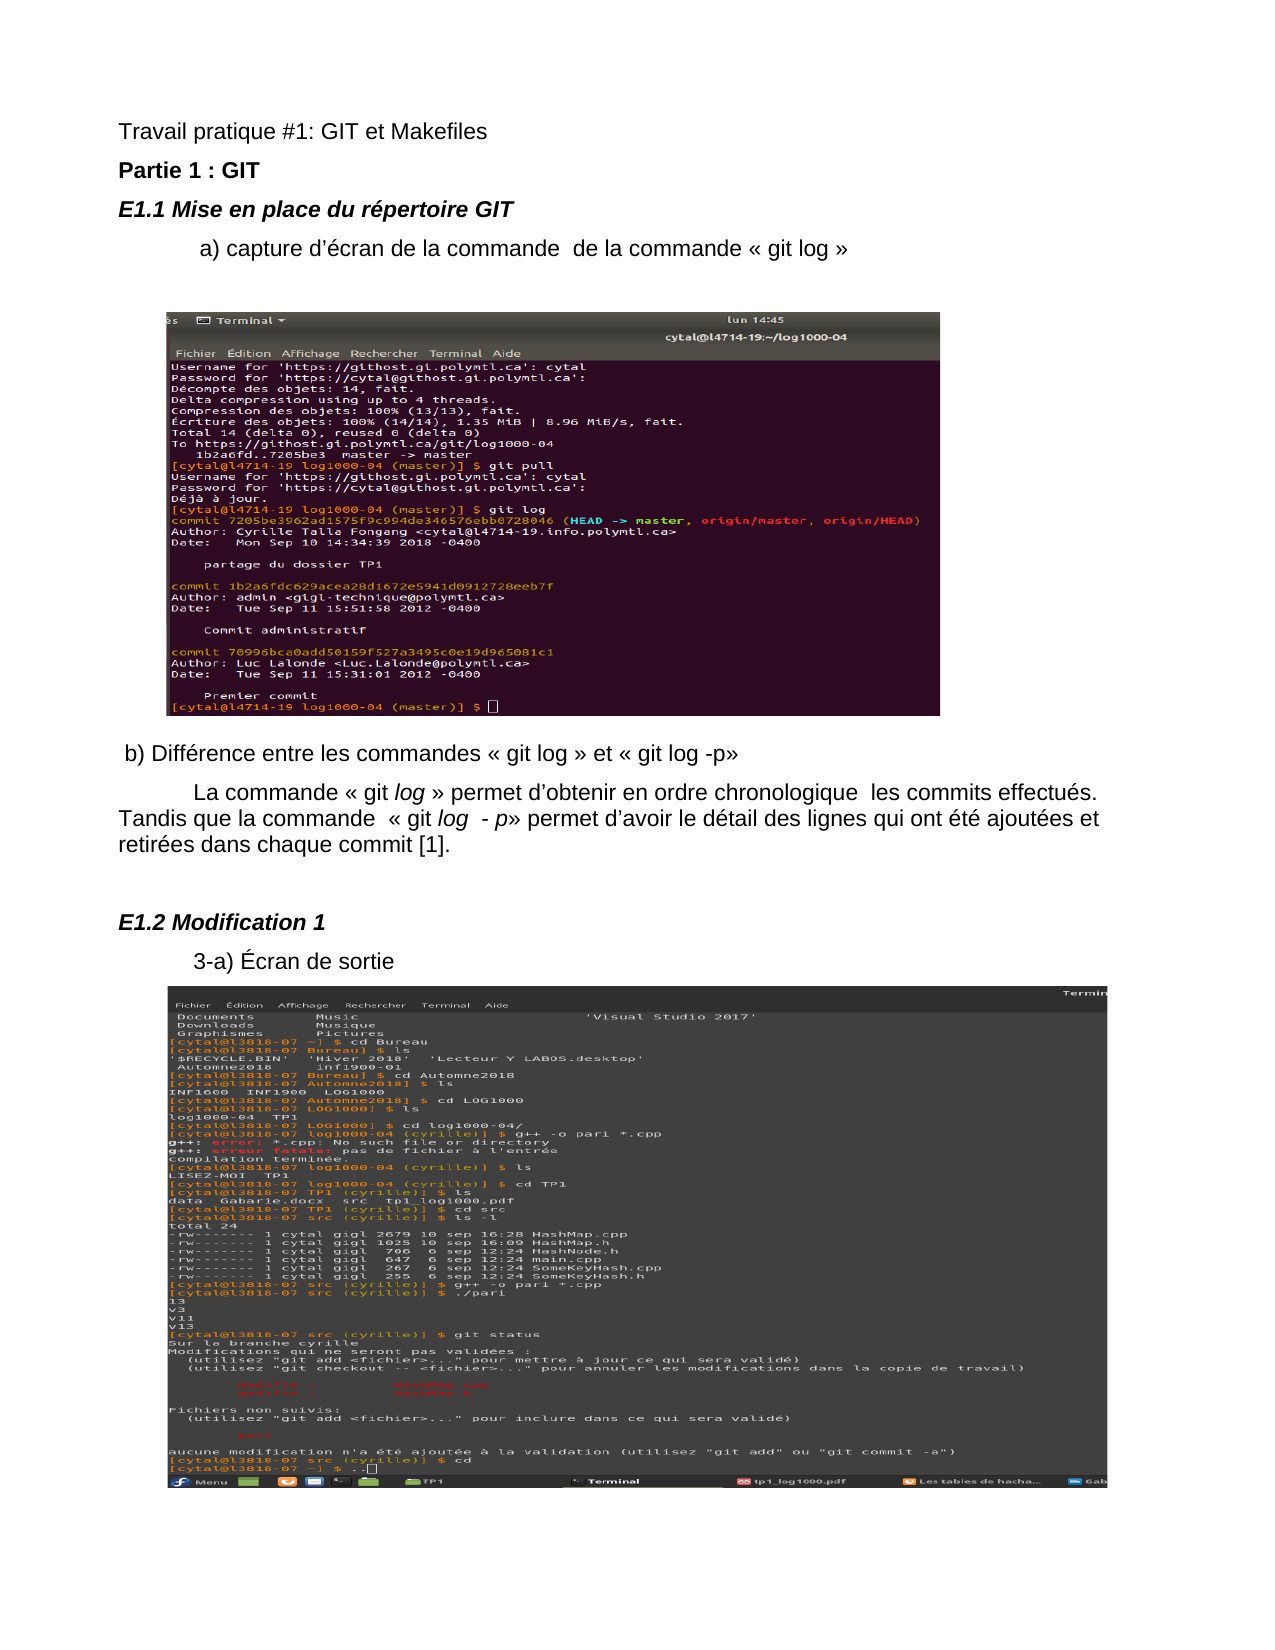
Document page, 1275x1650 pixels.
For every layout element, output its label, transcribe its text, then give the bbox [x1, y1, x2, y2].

text Travail pratique #1: GIT et Makefiles [118, 118, 1157, 144]
text Partie 1 : GIT [118, 157, 1157, 183]
text a) capture d’écran de la commande de la commande « git log » [118, 235, 1157, 261]
picture [167, 986, 1108, 1488]
text La commande « git log » permet d’obtenir en ordre chronologique les commits effectués. Tandis que la commande « git log - p» permet d’avoir le détail des lignes qui ont été ajoutées et retirées dans chaque commit [1]. [118, 779, 1157, 858]
text 3-a) Écran de sortie [118, 948, 1157, 974]
text b) Différence entre les commandes « git log » et « git log -p» [118, 740, 1157, 766]
list E1.1 Mise en place du répertoire GIT [118, 196, 1157, 222]
picture [166, 312, 941, 716]
text E1.2 Modification 1 [118, 909, 1157, 935]
